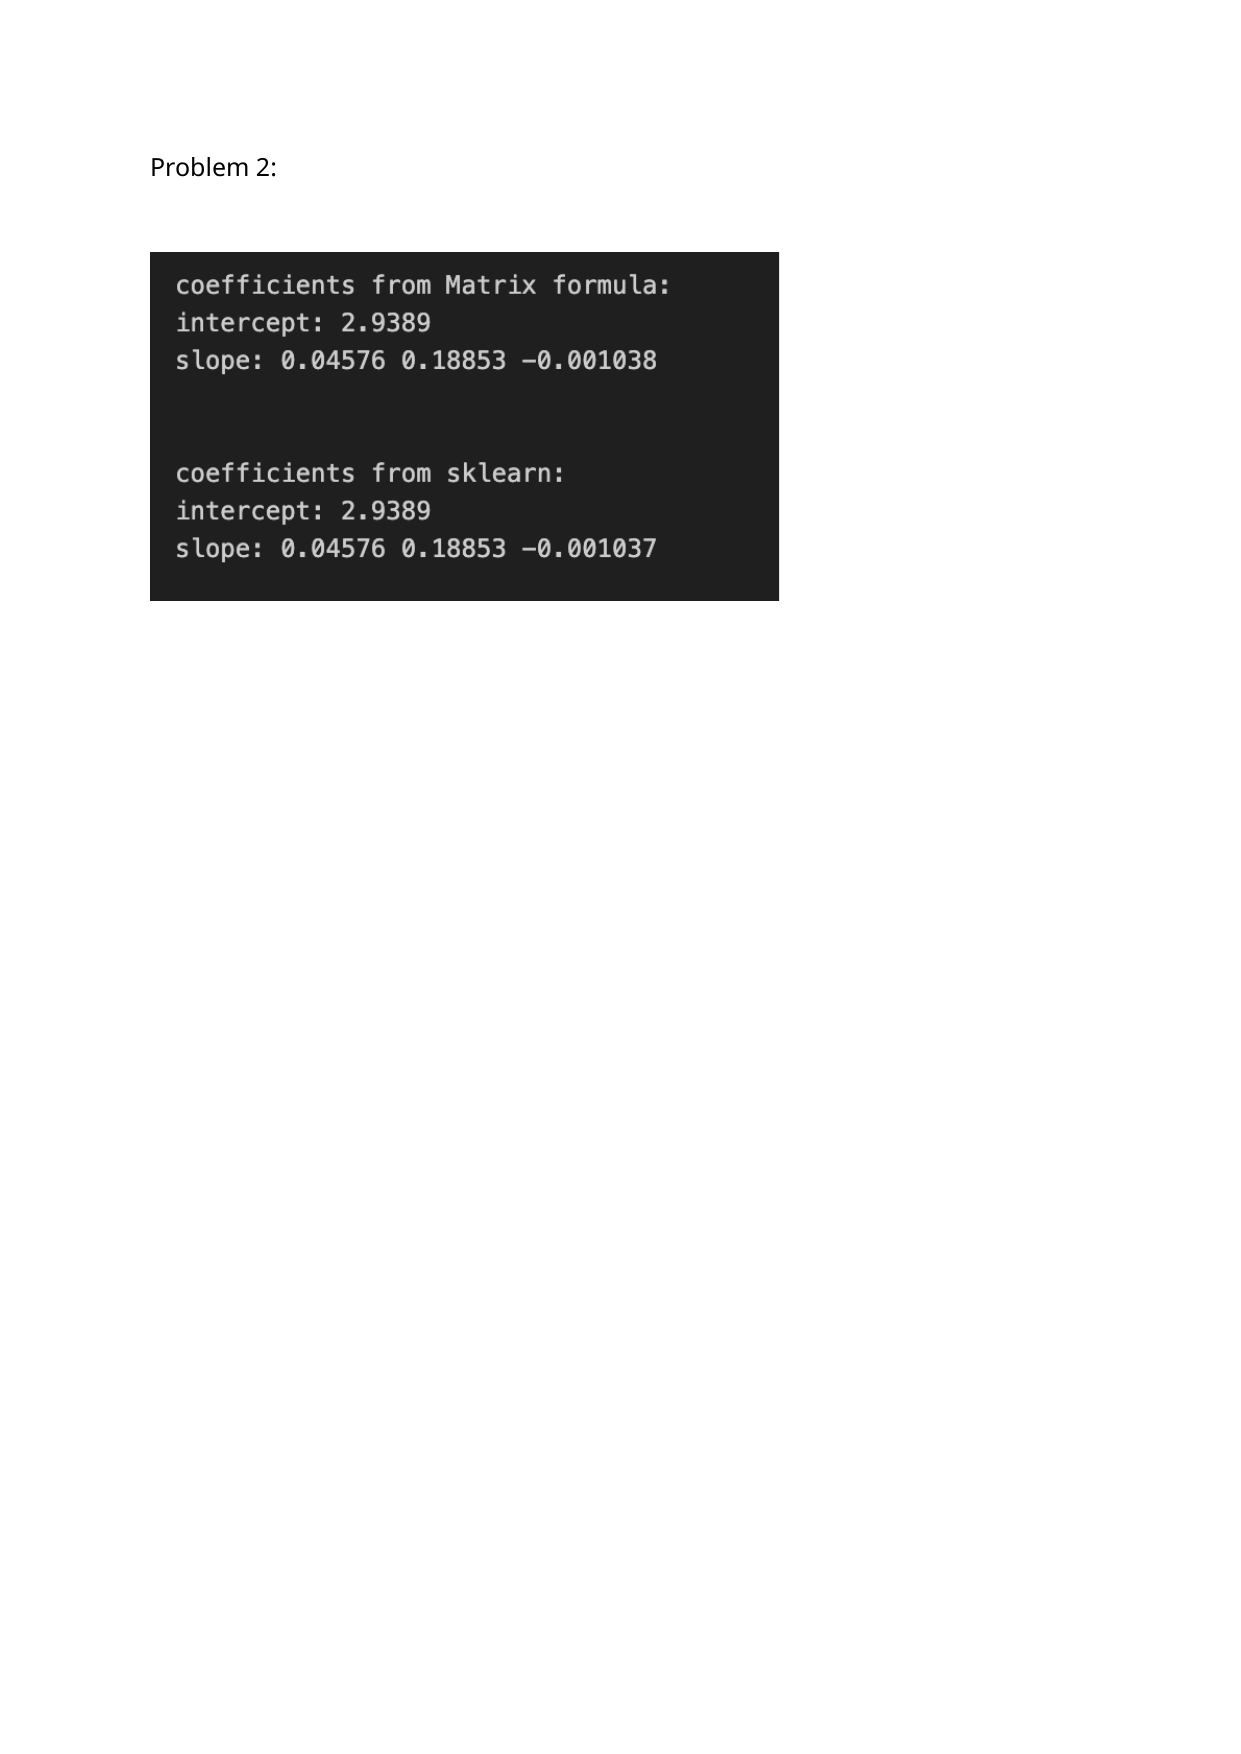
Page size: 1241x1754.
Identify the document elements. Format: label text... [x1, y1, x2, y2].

text Problem 2: [150, 150, 1090, 184]
picture [150, 252, 780, 601]
